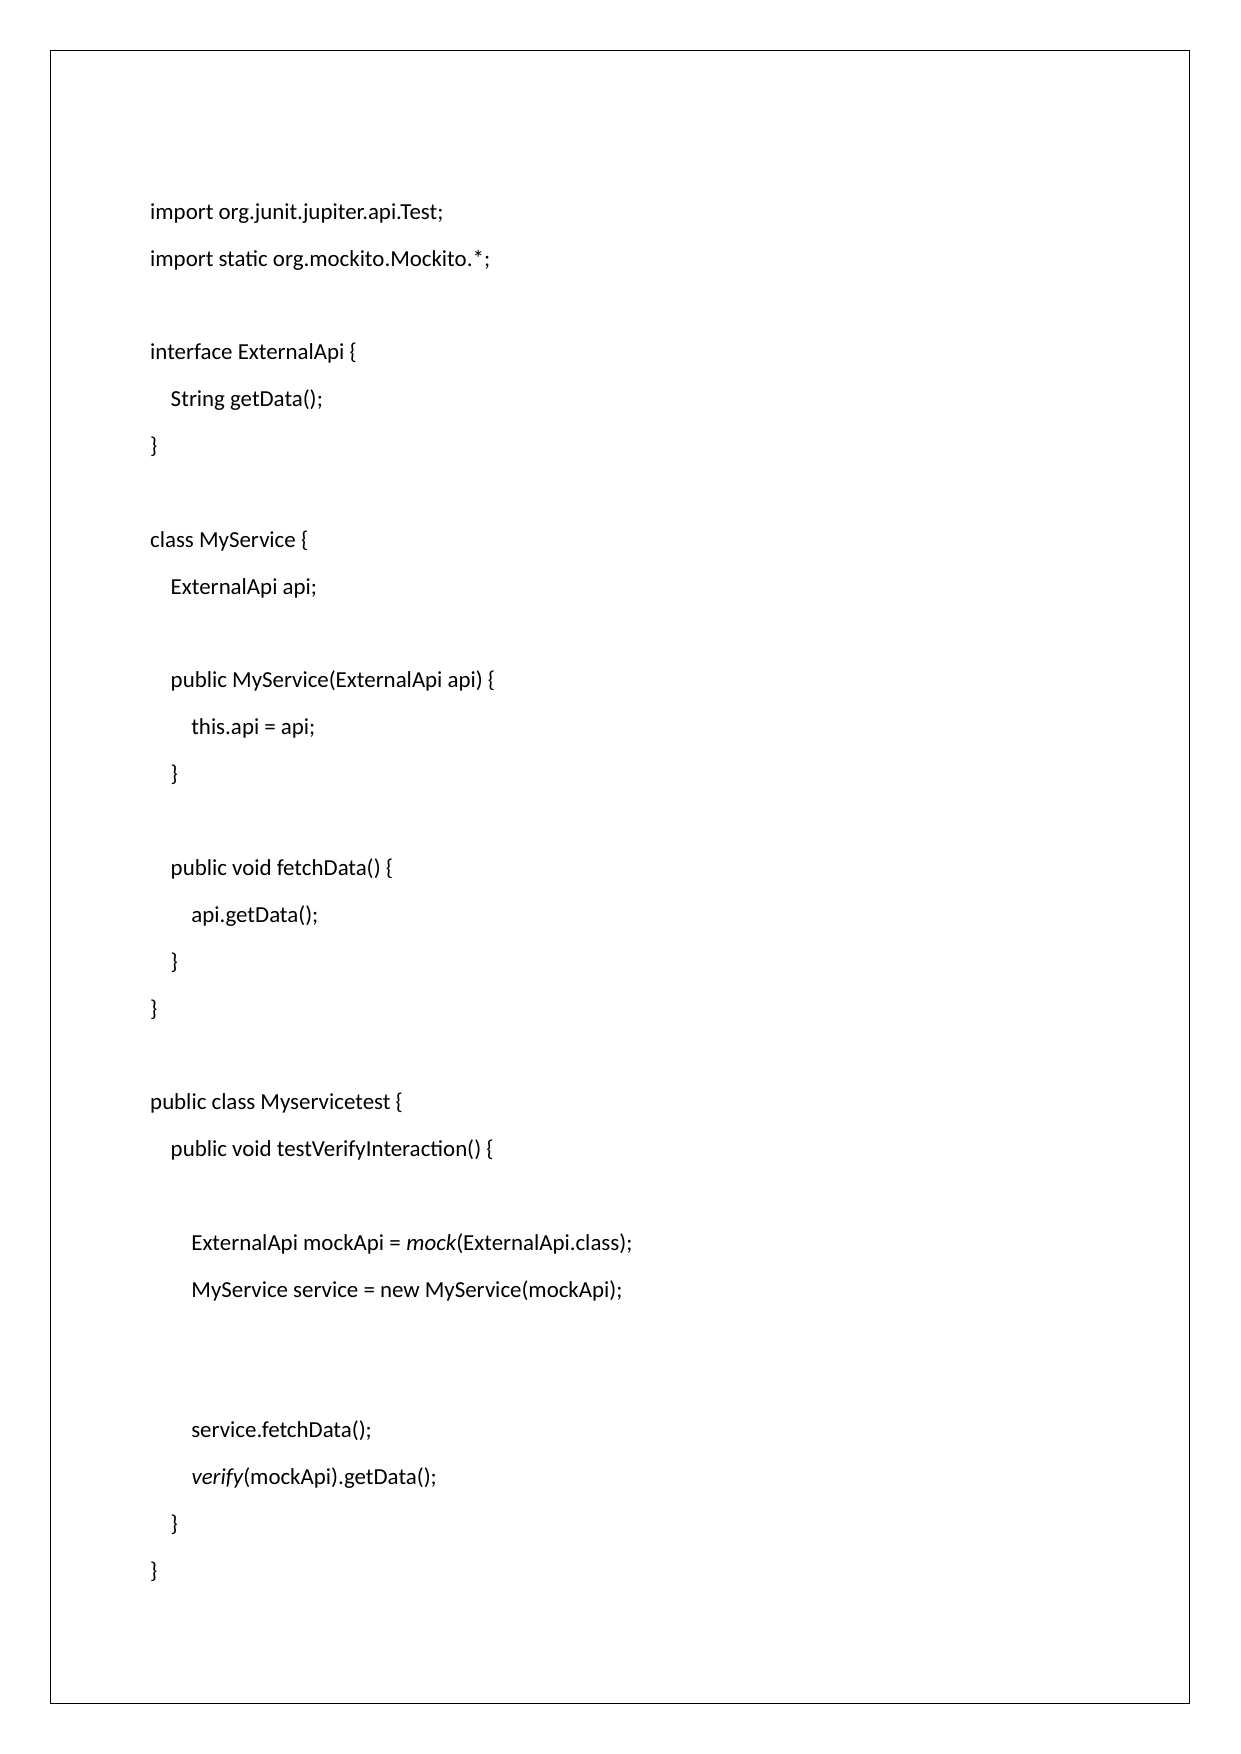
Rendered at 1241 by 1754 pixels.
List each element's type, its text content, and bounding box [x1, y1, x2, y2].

text public MyService(ExternalApi api) { [150, 666, 1090, 694]
text } [150, 947, 1090, 975]
text } [150, 994, 1090, 1022]
text } [150, 1556, 1090, 1584]
text ExternalApi api; [150, 572, 1090, 600]
text public class Myservicetest { [150, 1087, 1090, 1116]
text api.getData(); [150, 900, 1090, 928]
text import static org.mockito.Mockito.*; [150, 244, 1090, 272]
text this.api = api; [150, 712, 1090, 741]
text service.fetchData(); [150, 1416, 1090, 1444]
text ExternalApi mockApi = mock(ExternalApi.class); [150, 1228, 1090, 1256]
text import org.junit.jupiter.api.Test; [150, 197, 1090, 225]
text interface ExternalApi { [150, 337, 1090, 366]
text } [150, 759, 1090, 787]
text public void testVerifyInteraction() { [150, 1134, 1090, 1162]
text class MyService { [150, 525, 1090, 553]
text public void fetchData() { [150, 853, 1090, 881]
text MyService service = new MyService(mockApi); [150, 1275, 1090, 1303]
text verify(mockApi).getData(); [150, 1462, 1090, 1491]
text } [150, 1509, 1090, 1537]
text String getData(); [150, 384, 1090, 412]
text } [150, 431, 1090, 459]
